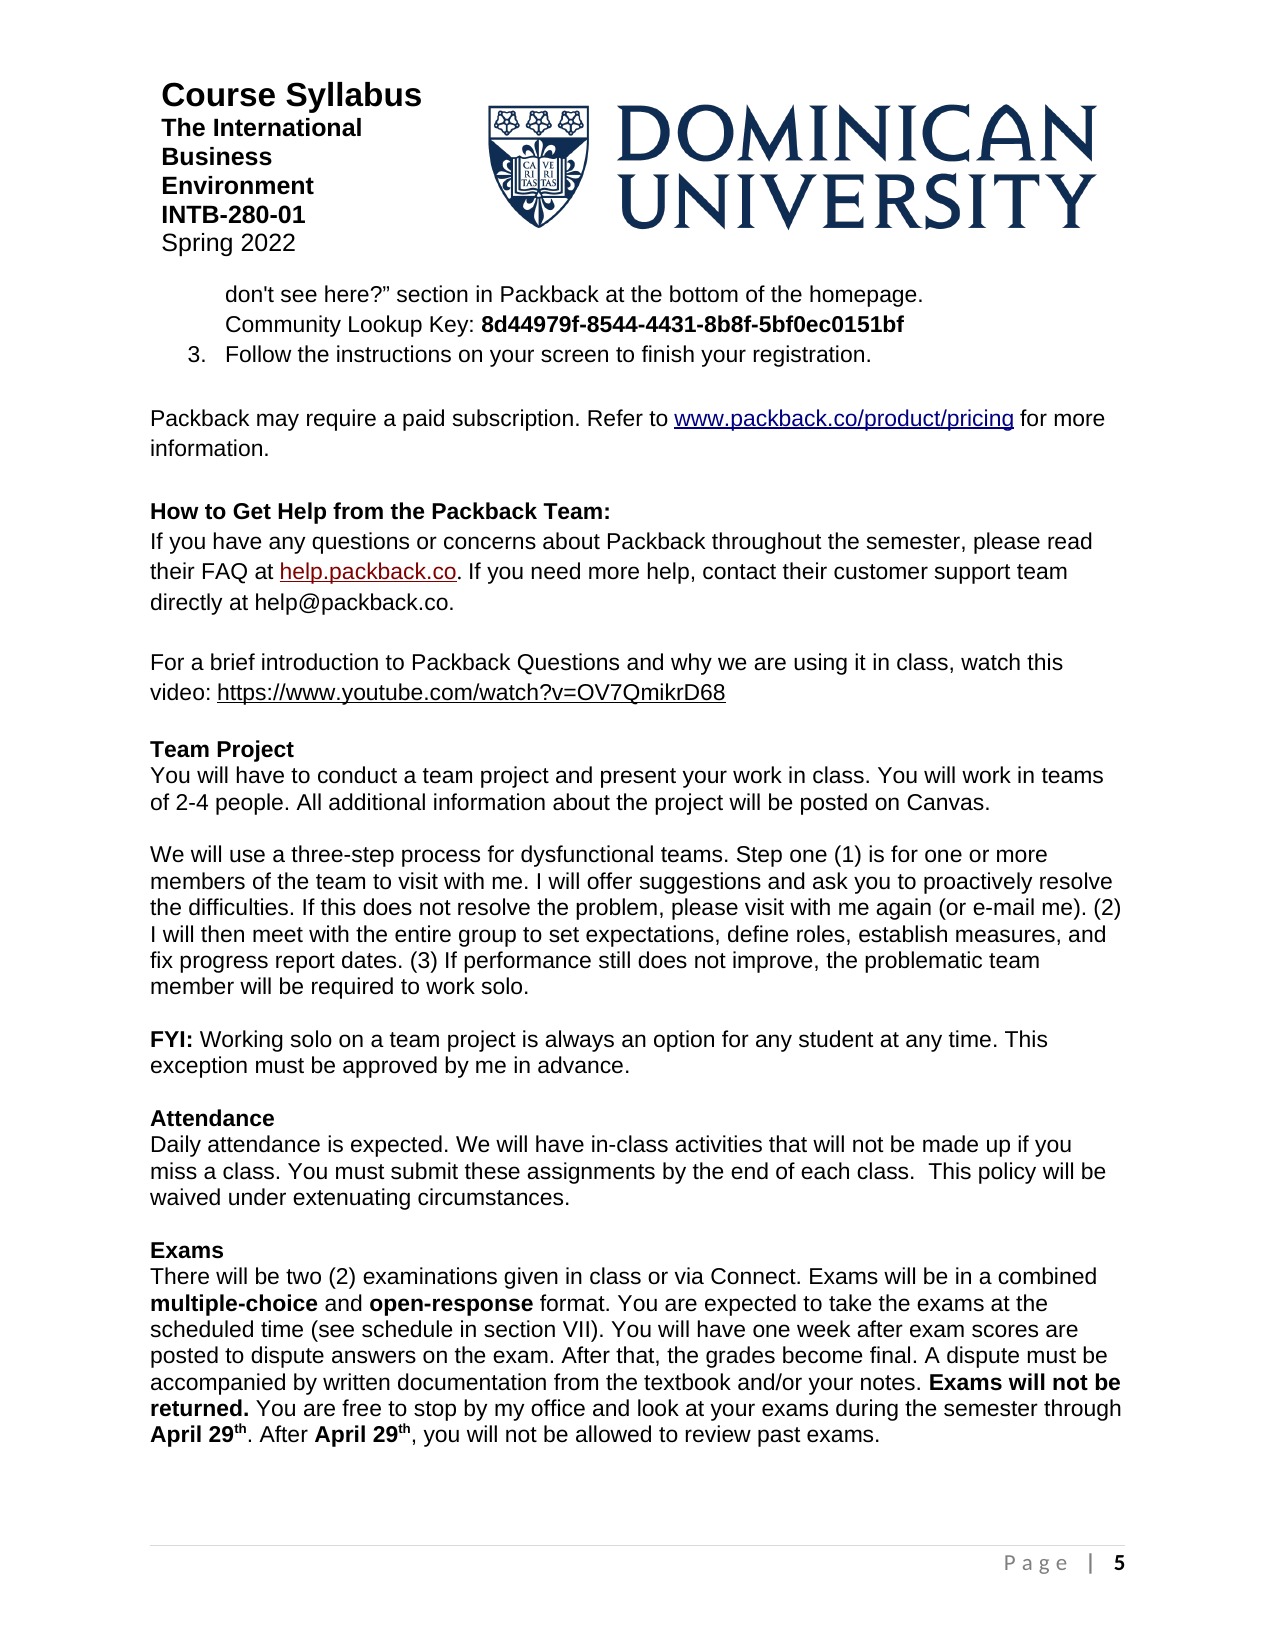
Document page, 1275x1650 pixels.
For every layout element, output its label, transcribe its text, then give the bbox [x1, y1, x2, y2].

text Attendance [150, 1105, 1125, 1131]
text Community Lookup Key: 8d44979f-8544-4431-8b8f-5bf0ec0151bf [225, 311, 1125, 337]
text Exams [150, 1237, 1125, 1263]
picture [483, 100, 1103, 232]
text How to Get Help from the Packback Team: [150, 498, 1125, 524]
text Packback may require a paid subscription. Refer to www.packback.co/product/pricing for more information. [150, 404, 1125, 461]
list Follow the instructions on your screen to finish your registration. [187, 341, 1125, 368]
text Team Project [150, 736, 1125, 762]
text Daily attendance is expected. We will have in-class activities that will not be made up if you miss a class. You must submit these assignments by the end of each class. This policy will be waived under extenuating circumstances. [150, 1131, 1125, 1210]
text FYI: Working solo on a team project is always an option for any student at any time. This exception must be approved by me in advance. [150, 1026, 1125, 1079]
text If you have any questions or concerns about Packback throughout the semester, please read their FAQ at help.packback.co. If you need more help, contact their customer support team directly at help@packback.co. [150, 528, 1125, 615]
text For a brief introduction to Packback Questions and why we are using it in class, watch this video: https://www.youtube.com/watch?v=OV7QmikrD68 [150, 649, 1125, 706]
text We will use a three-step process for dysfunctional teams. Step one (1) is for one or more members of the team to visit with me. I will offer suggestions and ask you to proactively resolve the difficulties. If this does not resolve the problem, please visit with me again (or e-mail me). (2) I will then meet with the entire group to set expectations, define roles, establish measures, and fix progress report dates. (3) If performance still does not improve, the problematic team member will be required to work solo. [150, 841, 1125, 999]
text There will be two (2) examinations given in class or via Connect. Exams will be in a combined multiple-choice and open-response format. You are expected to take the exams at the scheduled time (see schedule in section VII). You will have one week after exam scores are posted to dispute answers on the exam. After that, the grades become final. A dispute must be accompanied by written documentation from the textbook and/or your notes. Exams will not be returned. You are free to stop by my office and look at your exams during the semester through April 29th. After April 29th, you will not be allowed to review past exams. [150, 1263, 1125, 1448]
text You will have to conduct a team project and present your work in class. You will work in teams of 2-4 people. All additional information about the project will be posted on Canvas. [150, 762, 1125, 815]
